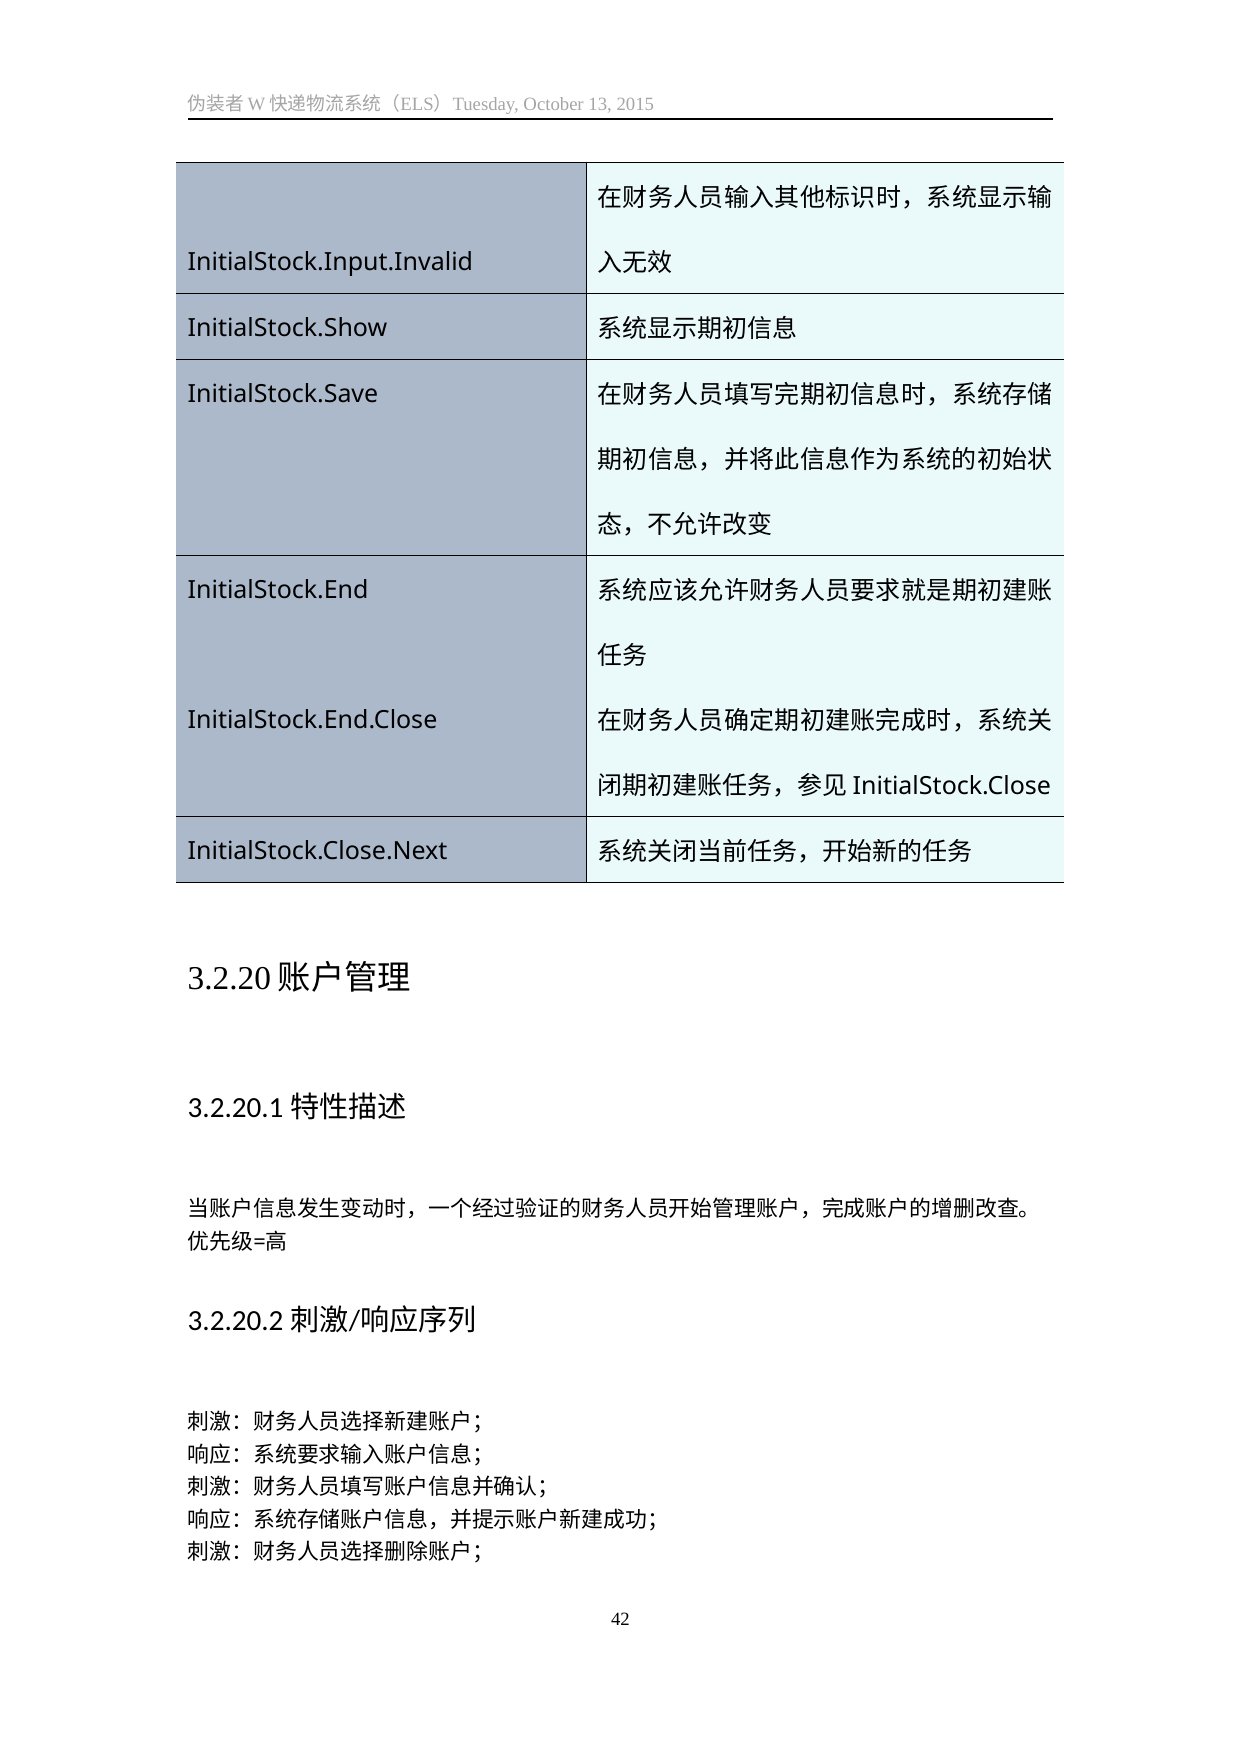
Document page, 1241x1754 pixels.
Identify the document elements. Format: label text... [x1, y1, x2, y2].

table_cell 系统关闭当前任务，开始新的任务 [587, 817, 1064, 882]
table_cell InitialStock.End InitialStock.End.Close [176, 556, 586, 816]
text 响应：系统要求输入账户信息； [187, 1436, 1053, 1469]
table_cell 在财务人员填写完期初信息时，系统存储期初信息，并将此信息作为系统的初始状态，不允许改变 [587, 360, 1064, 555]
text 当账户信息发生变动时，一个经过验证的财务人员开始管理账户，完成账户的增删改查。 [187, 1191, 1053, 1223]
title 3.2.20.2 刺激/响应序列 [187, 1285, 1053, 1350]
text 响应：系统存储账户信息，并提示账户新建成功； [187, 1501, 1053, 1534]
title 3.2.20.1 特性描述 [187, 1072, 1053, 1137]
table_cell InitialStock.Close.Next [176, 817, 586, 882]
text 刺激：财务人员选择新建账户； [187, 1404, 1053, 1436]
table_cell 系统显示期初信息 [587, 294, 1064, 359]
table_cell InitialStock.Save [176, 360, 586, 555]
text 刺激：财务人员填写账户信息并确认； [187, 1469, 1053, 1501]
table_cell InitialStock.Show [176, 294, 586, 359]
table_cell 系统应该允许财务人员要求就是期初建账任务 在财务人员确定期初建账完成时，系统关闭期初建账任务，参见InitialStock.Close [587, 556, 1064, 816]
text 优先级=高 [187, 1223, 1053, 1256]
text 刺激：财务人员选择删除账户； [187, 1534, 1053, 1566]
subtitle 3.2.20账户管理 [187, 943, 1053, 1008]
